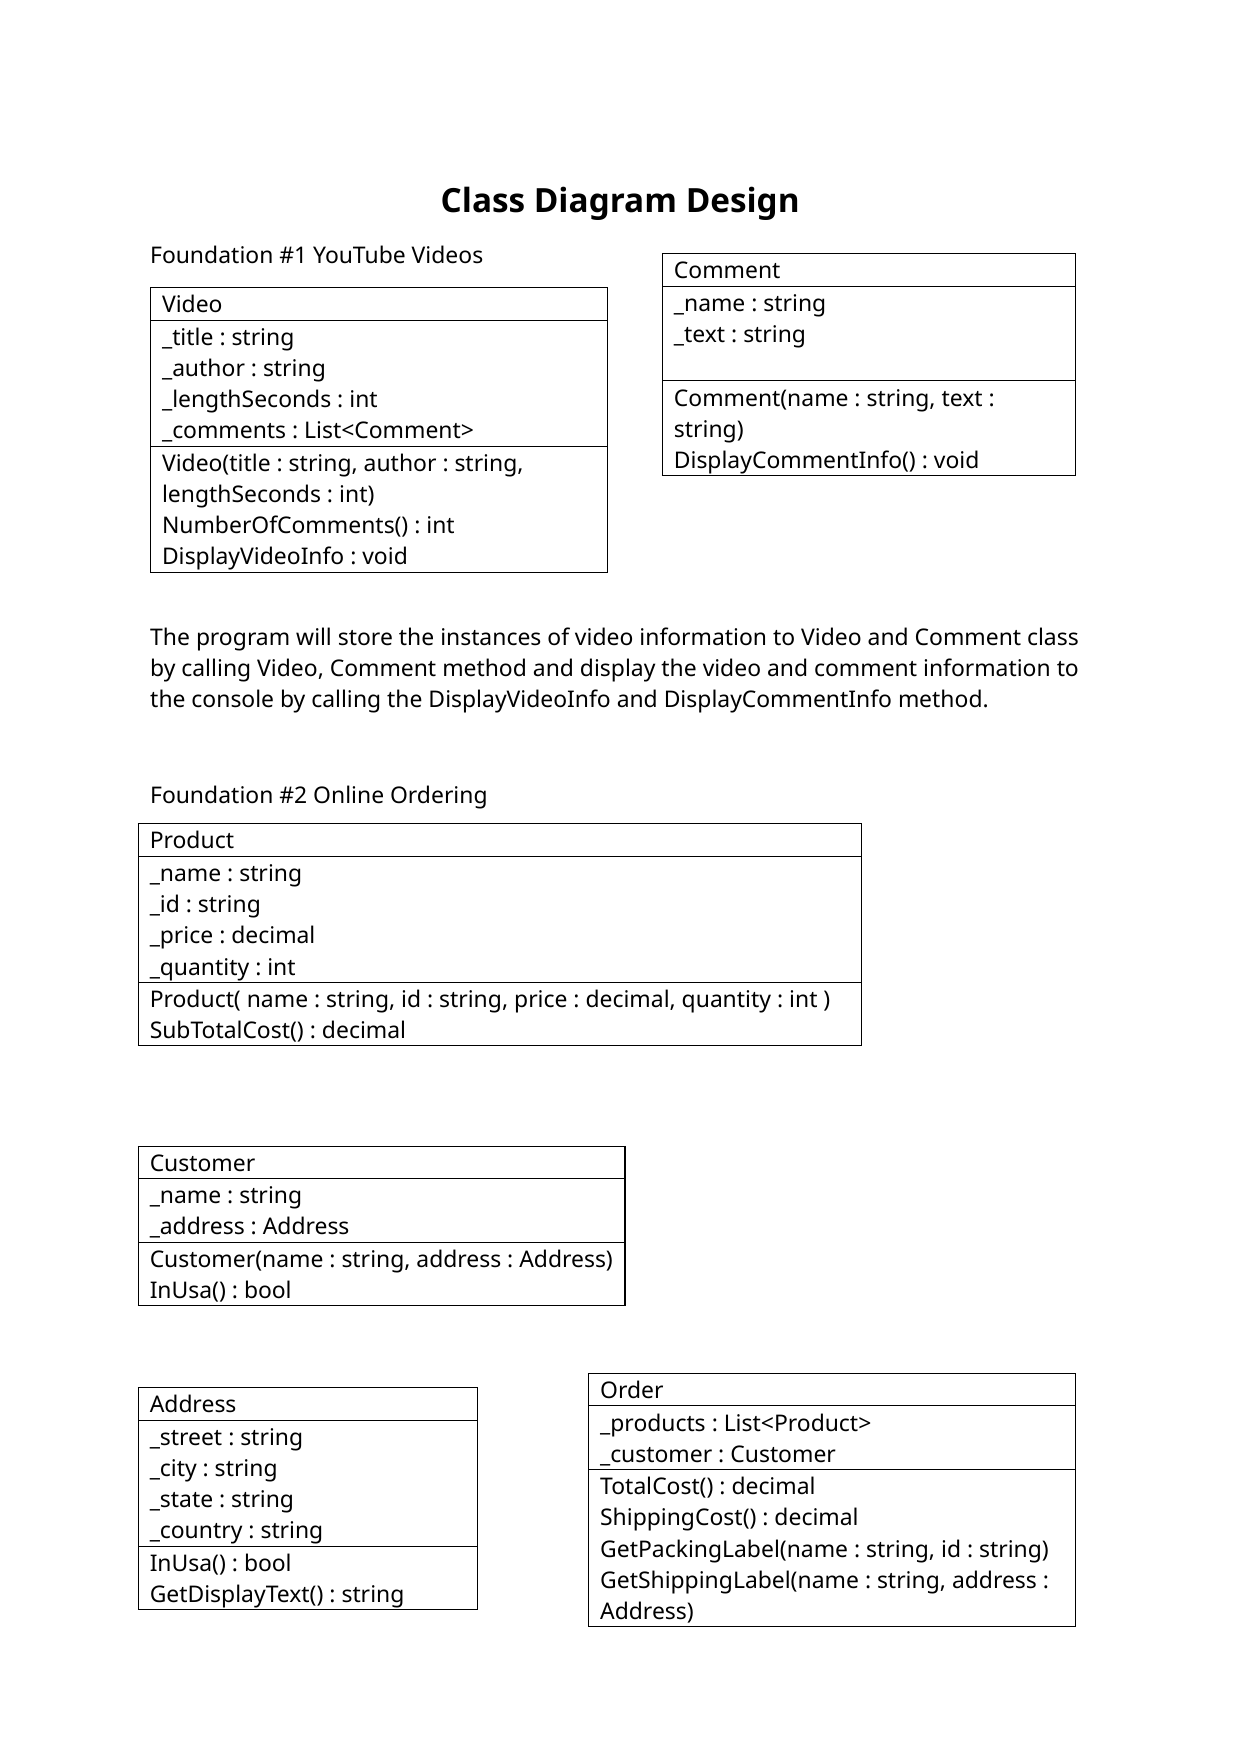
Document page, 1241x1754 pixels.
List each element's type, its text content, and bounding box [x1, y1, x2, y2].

table_cell Comment(name : string, text : string) DisplayCommentInfo() : void [663, 381, 1075, 475]
table_cell Video(title : string, author : string, lengthSeconds : int) NumberOfComments() : int DisplayVideoInfo : void [151, 447, 607, 572]
table_header Video [151, 288, 607, 319]
table_header Product [139, 824, 861, 856]
table_cell _title : string _author : string _lengthSeconds : int _comments : List<Comment> [151, 321, 607, 446]
table_header Address [139, 1388, 477, 1419]
table_cell _products : List<Product> _customer : Customer [589, 1406, 1075, 1469]
table_header Comment [663, 254, 1075, 286]
table_cell Product( name : string, id : string, price : decimal, quantity : int ) SubTotalCost() : decimal [139, 983, 861, 1045]
table_cell _name : string _text : string [663, 287, 1075, 380]
text The program will store the instances of video information to Video and Comment class by calling Video, Comment method and display the video and comment information to the console by calling the DisplayVideoInfo and DisplayCommentInfo method. [150, 621, 1090, 714]
table_cell TotalCost() : decimal ShippingCost() : decimal GetPackingLabel(name : string, id : string) GetShippingLabel(name : string, address : Address) [589, 1470, 1075, 1626]
table_cell _name : string _address : Address [139, 1179, 624, 1242]
table_cell Customer(name : string, address : Address) InUsa() : bool [139, 1243, 624, 1305]
table_cell InUsa() : bool GetDisplayText() : string [139, 1547, 477, 1609]
text Foundation #2 Online Ordering [150, 779, 1090, 810]
text Class Diagram Design [150, 177, 1090, 223]
table_header Customer [139, 1147, 624, 1178]
table_cell _street : string _city : string _state : string _country : string [139, 1421, 477, 1546]
table_header Order [589, 1374, 1075, 1405]
table_cell _name : string _id : string _price : decimal _quantity : int [139, 857, 861, 982]
text Foundation #1 YouTube Videos [150, 239, 1090, 271]
